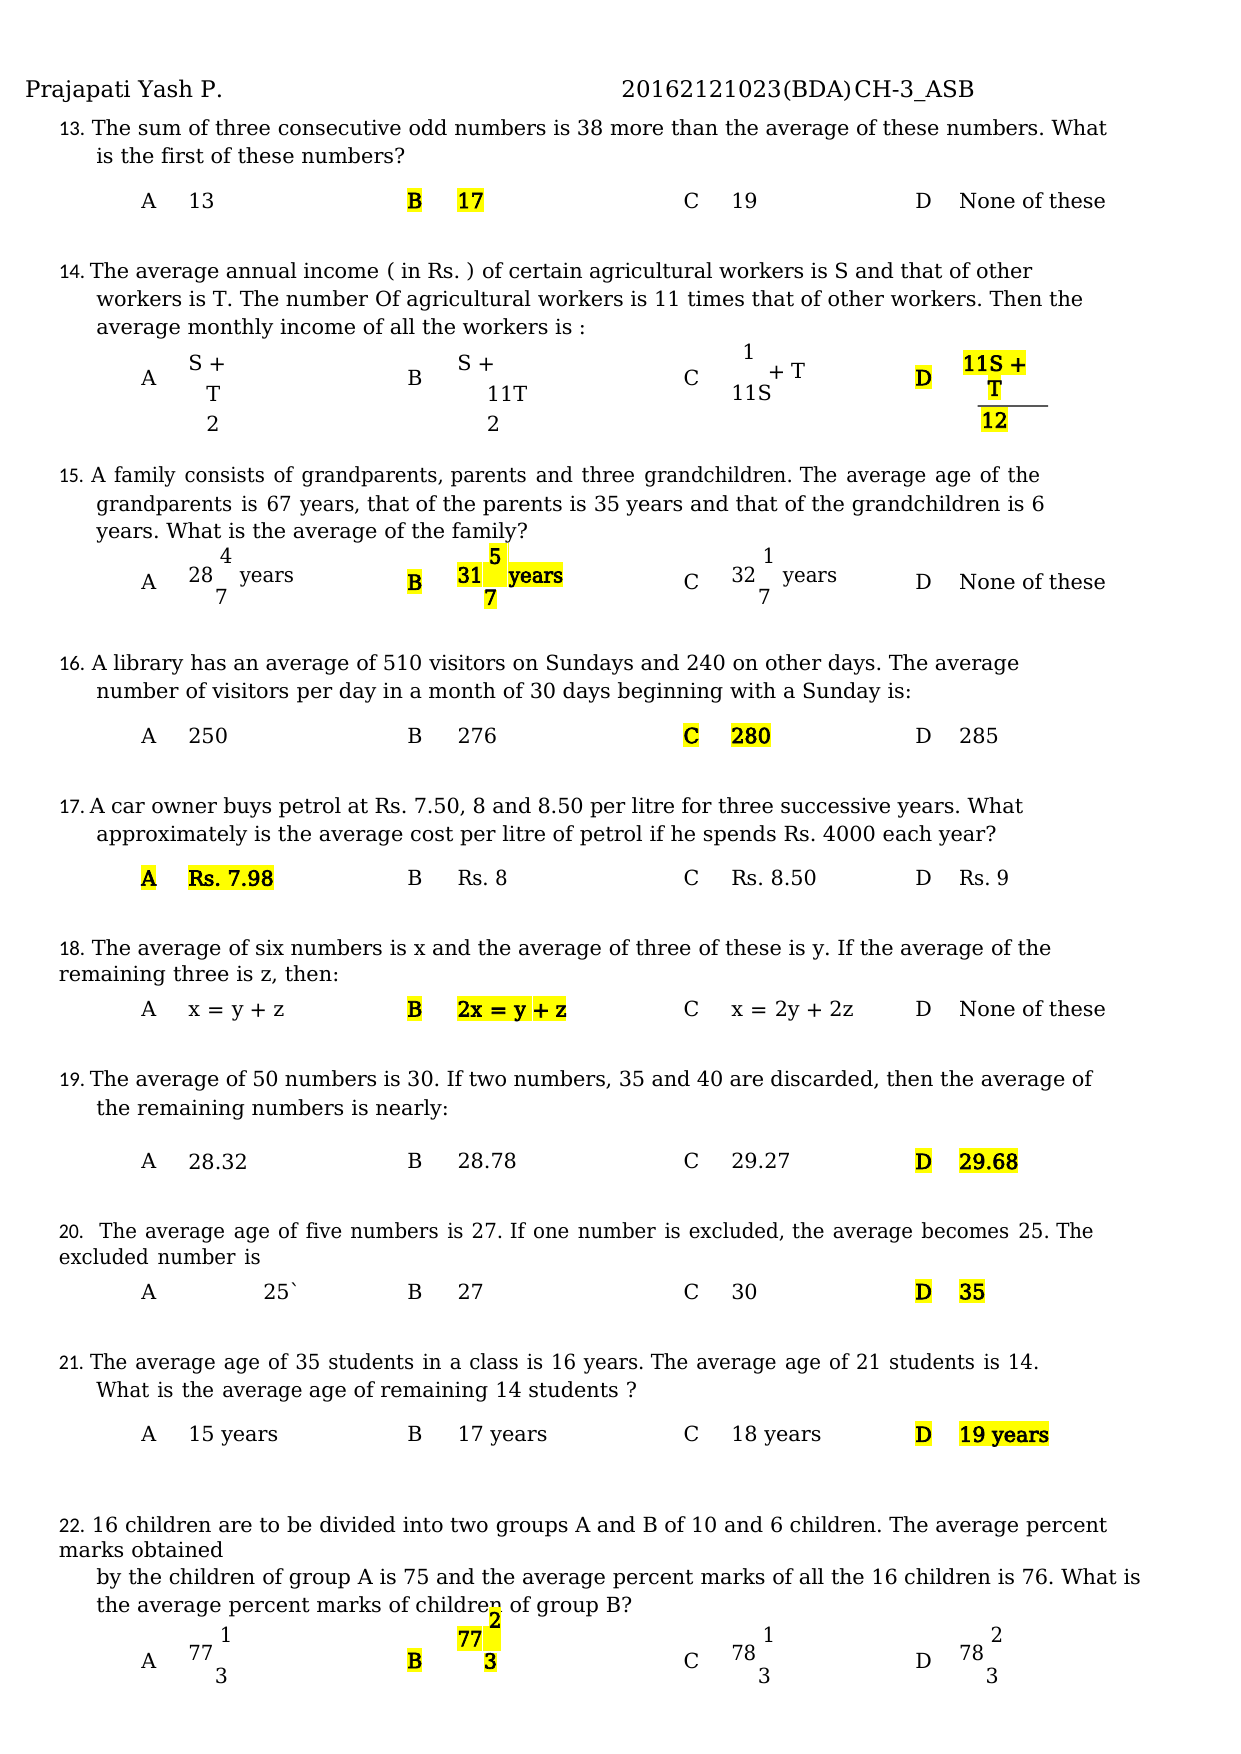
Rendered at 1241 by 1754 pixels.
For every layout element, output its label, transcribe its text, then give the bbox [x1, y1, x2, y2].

table_cell 27 [440, 1269, 619, 1326]
table_cell A [38, 712, 172, 769]
table_cell B [351, 712, 439, 769]
table_cell Rs. 8.50 [715, 855, 877, 912]
table_cell 19 [715, 178, 877, 234]
table_cell A [38, 545, 172, 629]
table_cell 28 4 years 7 [172, 545, 351, 629]
table_cell Rs. 9 [945, 855, 1165, 912]
table_cell 78 2 3 [945, 1618, 1165, 1706]
table_cell C [619, 1411, 715, 1478]
table_cell 16. A library has an average of 510 visitors on Sundays and 240 on other days. The average number of visitors per day in a month of 30 days beginning with a Sunday is: [38, 629, 1165, 712]
table_cell C [619, 986, 715, 1043]
table_cell A [38, 1618, 172, 1706]
table_cell 19. The average of 50 numbers is 30. If two numbers, 35 and 40 are discarded, then the average of the remaining numbers is nearly: [38, 1043, 1165, 1138]
table_cell S + 11T 2 [440, 341, 619, 442]
table_cell 29.68 [945, 1138, 1165, 1195]
table_cell C [619, 712, 715, 769]
table_cell D [877, 1138, 945, 1195]
table_cell C [619, 545, 715, 629]
table_cell A [38, 986, 172, 1043]
table_cell 78 1 3 [715, 1618, 877, 1706]
table_cell D [877, 178, 945, 234]
table_cell 285 [945, 712, 1165, 769]
table_cell B [351, 1269, 439, 1326]
table_cell B [351, 1138, 439, 1195]
table_header 13. The sum of three consecutive odd numbers is 38 more than the average of these numbers. What is the first of these numbers? [38, 115, 1165, 177]
table_cell A [38, 178, 172, 234]
table_cell 18 years [715, 1411, 877, 1478]
table_cell 14. The average annual income ( in Rs. ) of certain agricultural workers is S and that of other workers is T. The number Of agricultural workers is 11 times that of other workers. Then the average monthly income of all the workers is : [38, 234, 1165, 341]
table_cell 21. The average age of 35 students in a class is 16 years. The average age of 21 students is 14. What is the average age of remaining 14 students ? [38, 1326, 1165, 1411]
table_cell 20. The average age of five numbers is 27. If one number is excluded, the average becomes 25. The excluded number is [38, 1195, 1165, 1269]
table_cell Rs. 7.98 [172, 855, 351, 912]
table_cell D [877, 341, 945, 442]
table_cell C [619, 178, 715, 234]
table_cell A [38, 1269, 172, 1326]
table_cell 32 1 years 7 [715, 545, 877, 629]
table_cell A [38, 341, 172, 442]
table_cell A [38, 855, 172, 912]
table_cell x = y + z [172, 986, 351, 1043]
table_cell C [619, 1269, 715, 1326]
table_cell B [351, 986, 439, 1043]
table_cell B [351, 341, 439, 442]
table_cell 22. 16 children are to be divided into two groups A and B of 10 and 6 children. The average percent marks obtained by the children of group A is 75 and the average percent marks of all the 16 children is 76. What is the average percent marks of children of group B? [38, 1478, 1165, 1618]
table_cell C [619, 341, 715, 442]
table_cell A [38, 1411, 172, 1478]
table_cell C [619, 855, 715, 912]
table_cell 250 [172, 712, 351, 769]
table_cell 31 5 years 7 [440, 545, 619, 629]
table_cell C [619, 1138, 715, 1195]
table_cell 77 1 3 [172, 1618, 351, 1706]
table_cell A [38, 1138, 172, 1195]
table_cell 17 [440, 178, 619, 234]
table_cell 17 years [440, 1411, 619, 1478]
table_cell 15. A family consists of grandparents, parents and three grandchildren. The average age of the grandparents is 67 years, that of the parents is 35 years and that of the grandchildren is 6 years. What is the average of the family? [38, 442, 1165, 545]
table_cell 35 [945, 1269, 1165, 1326]
table_cell B [351, 1618, 439, 1706]
table_cell B [351, 178, 439, 234]
table_cell D [877, 1269, 945, 1326]
table_cell 18. The average of six numbers is x and the average of three of these is y. If the average of the remaining three is z, then: [38, 912, 1165, 986]
table_cell 28.32 [172, 1138, 351, 1195]
table_cell 1 + T 11S [715, 341, 877, 442]
table_cell D [877, 855, 945, 912]
table_cell B [351, 545, 439, 629]
table_cell 15 years [172, 1411, 351, 1478]
table_cell 11S + T 12 [945, 341, 1165, 442]
table_cell None of these [945, 986, 1165, 1043]
table_cell D [877, 986, 945, 1043]
table_cell D [877, 1618, 945, 1706]
table_cell 17. A car owner buys petrol at Rs. 7.50, 8 and 8.50 per litre for three successive years. What approximately is the average cost per litre of petrol if he spends Rs. 4000 each year? [38, 770, 1165, 855]
table_cell 13 [172, 178, 351, 234]
table_cell 19 years [945, 1411, 1165, 1478]
table_cell 77 2 3 [440, 1618, 619, 1706]
table_cell 28.78 [440, 1138, 619, 1195]
table_cell None of these [945, 178, 1165, 234]
table_cell Rs. 8 [440, 855, 619, 912]
table_cell None of these [945, 545, 1165, 629]
table_cell D [877, 545, 945, 629]
table_cell B [351, 1411, 439, 1478]
table_cell D [877, 712, 945, 769]
table_cell 280 [715, 712, 877, 769]
table_cell D [877, 1411, 945, 1478]
table_cell 2x = y + z [440, 986, 619, 1043]
table_cell C [619, 1618, 715, 1706]
table_cell 25` [172, 1269, 351, 1326]
table_cell 29.27 [715, 1138, 877, 1195]
table_cell B [351, 855, 439, 912]
table_cell x = 2y + 2z [715, 986, 877, 1043]
table_cell 276 [440, 712, 619, 769]
table_cell S + T 2 [172, 341, 351, 442]
table_cell 30 [715, 1269, 877, 1326]
